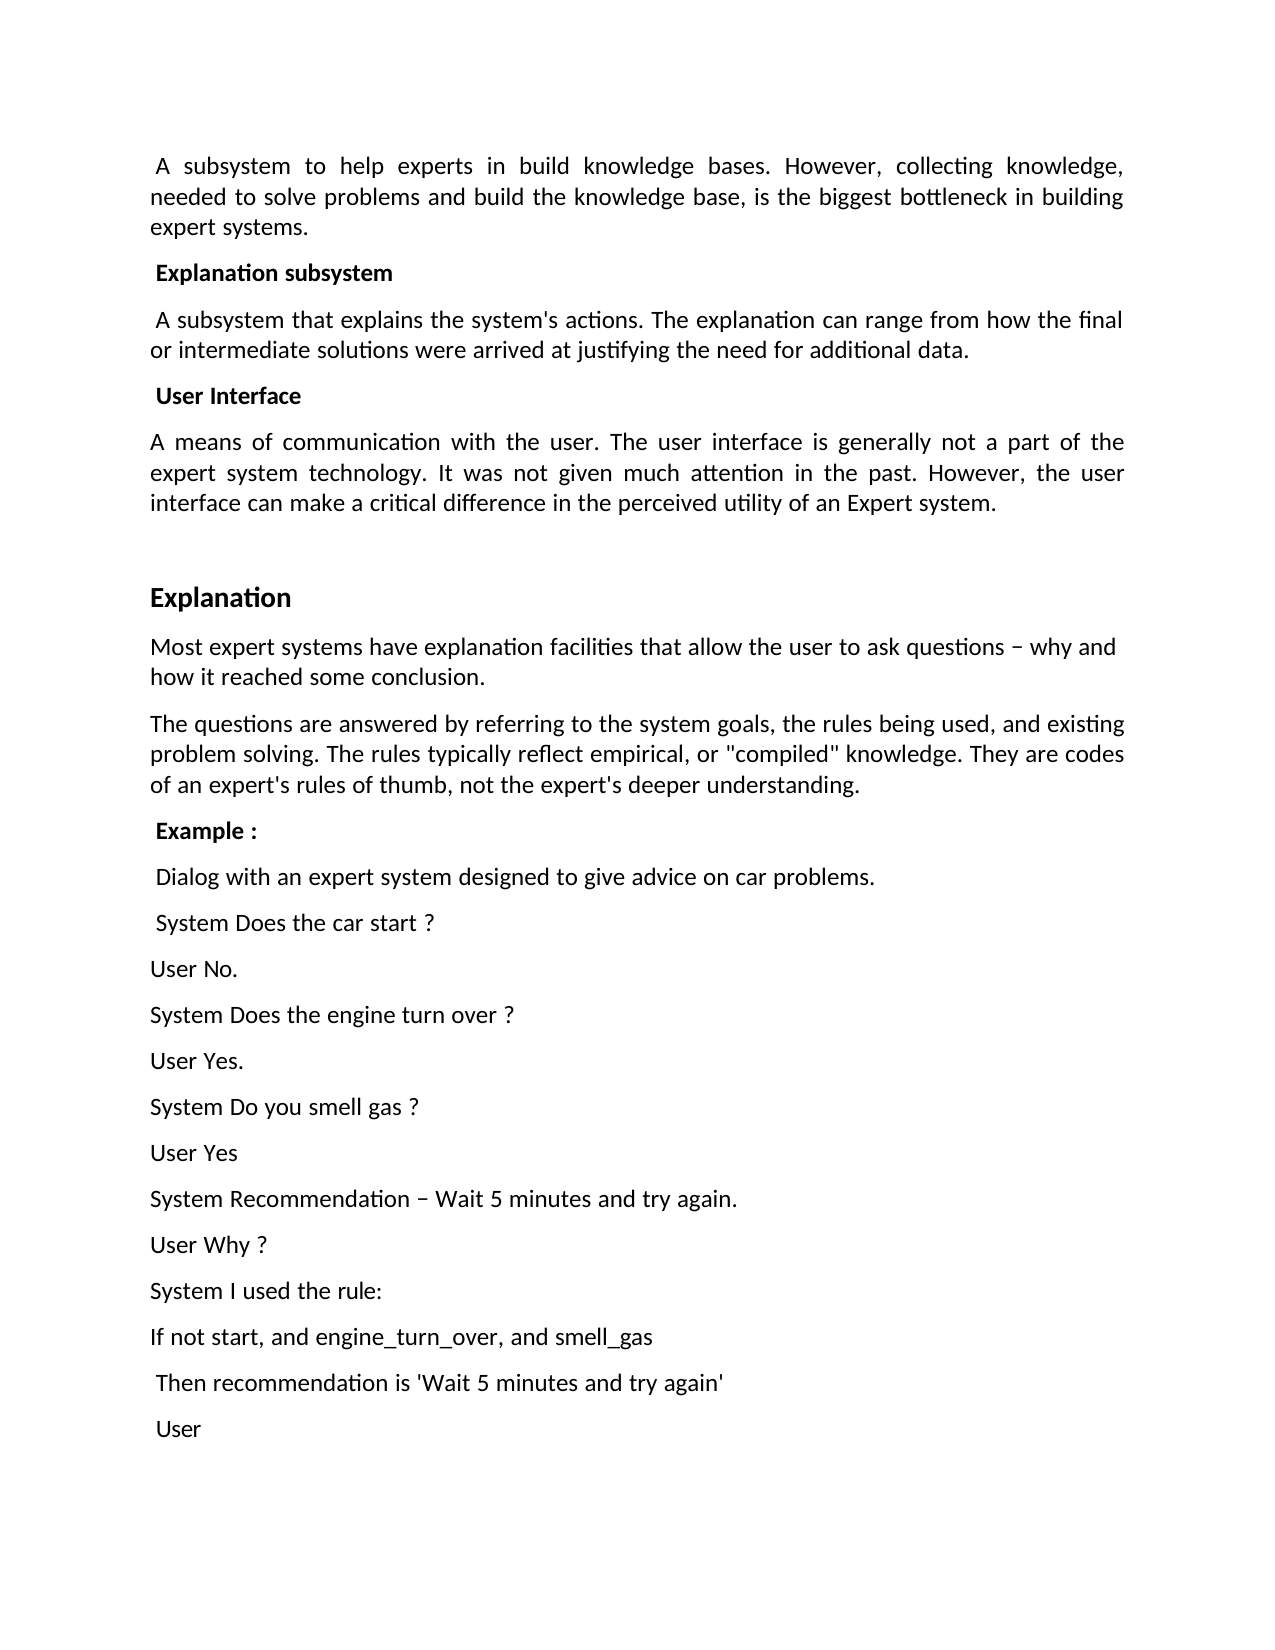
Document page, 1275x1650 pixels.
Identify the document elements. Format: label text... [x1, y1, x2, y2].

subtitle Explanation subsystem [156, 257, 1157, 288]
text Most expert systems have explanation facilities that allow the user to ask questions − why and how it reached some conclusion. [150, 631, 1157, 692]
text User No. [150, 953, 1157, 983]
text A subsystem that explains the system's actions. The explanation can range from how the final or intermediate solutions were arrived at justifying the need for additional data. [150, 304, 1123, 365]
subtitle Explanation [150, 579, 1157, 615]
text If not start, and engine_turn_over, and smell_gas [150, 1321, 1157, 1352]
text System Does the engine turn over ? User Yes. [150, 999, 551, 1075]
text System Recommendation − Wait 5 minutes and try again. User Why ? [150, 1183, 770, 1260]
text Dialog with an expert system designed to give advice on car problems. System Does the car start ? [156, 861, 935, 938]
text A subsystem to help experts in build knowledge bases. However, collecting knowledge, needed to solve problems and build the knowledge base, is the biggest bottleneck in building expert systems. [150, 150, 1124, 242]
text A means of communication with the user. The user interface is generally not a part of the expert system technology. It was not given much attention in the past. However, the user interface can make a critical difference in the perceived utility of an Expert system. [150, 426, 1124, 518]
subtitle User Interface [156, 380, 1157, 411]
text System I used the rule: [150, 1275, 1157, 1306]
text System Do you smell gas ? User Yes [150, 1091, 457, 1168]
subtitle Example : [156, 815, 1157, 846]
text The questions are answered by referring to the system goals, the rules being used, and existing problem solving. The rules typically reflect empirical, or "compiled" knowledge. They are codes of an expert's rules of thumb, not the expert's deeper understanding. [150, 708, 1124, 799]
text Then recommendation is 'Wait 5 minutes and try again' User [156, 1367, 758, 1444]
